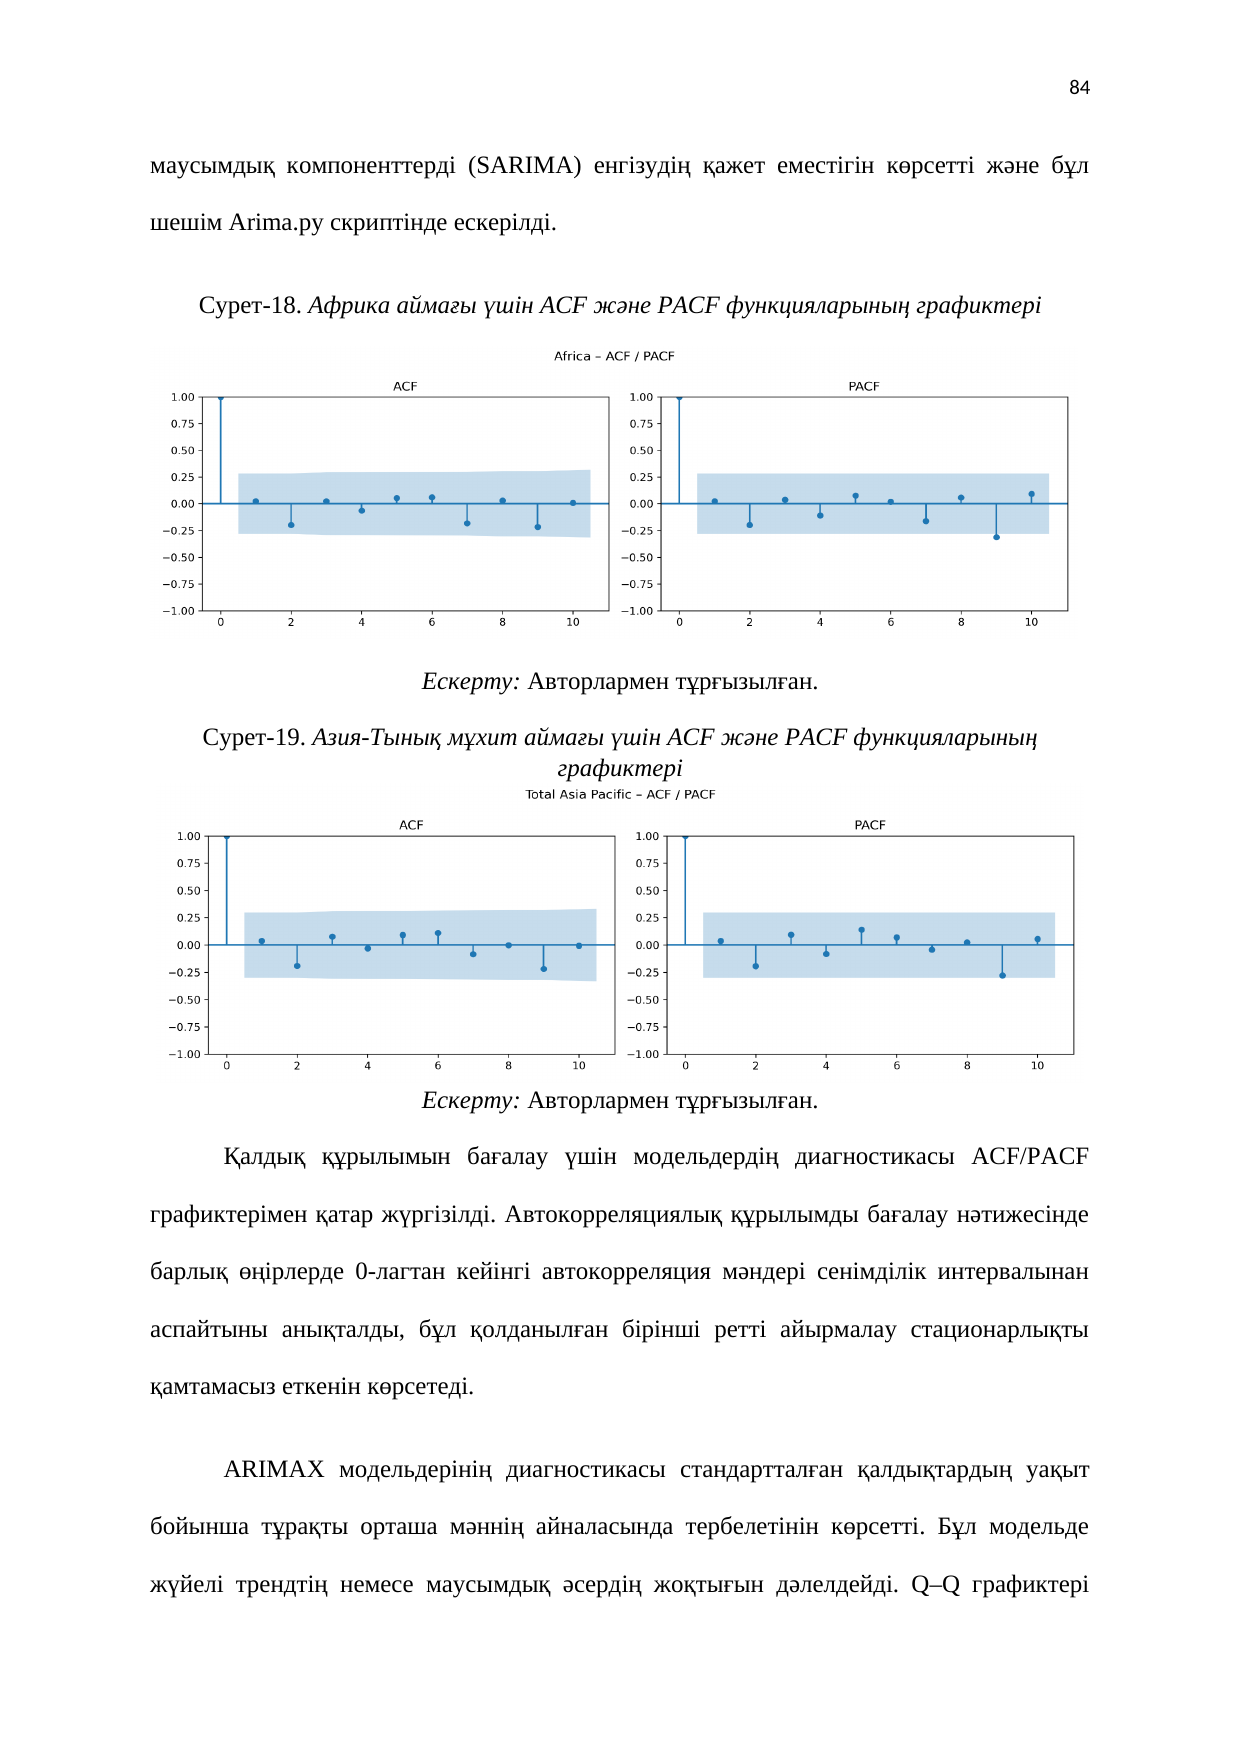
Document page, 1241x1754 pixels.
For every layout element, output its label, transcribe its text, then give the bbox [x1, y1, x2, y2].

picture [156, 783, 1085, 1083]
text Қалдық құрылымын бағалау үшін модельдердің диагностикасы ACF/PACF графиктерімен қатар жүргізілді. Автокорреляциялық құрылымды бағалау нәтижесінде барлық өңірлерде 0-лагтан кейінгі автокорреляция мәндері сенімділік интервалынан аспайтыны анықталды, бұл қолданылған бірінші ретті айырмалау стационарлықты қамтамасыз еткенін көрсетеді. [150, 1141, 1090, 1400]
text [150, 150, 1090, 236]
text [150, 1454, 1090, 1598]
text Сурет-18. Африка аймағы үшін ACF және PACF функцияларының графиктері [150, 290, 1090, 319]
text Ескерту: Авторлармен тұрғызылған. [150, 666, 1090, 694]
picture [150, 346, 1079, 639]
